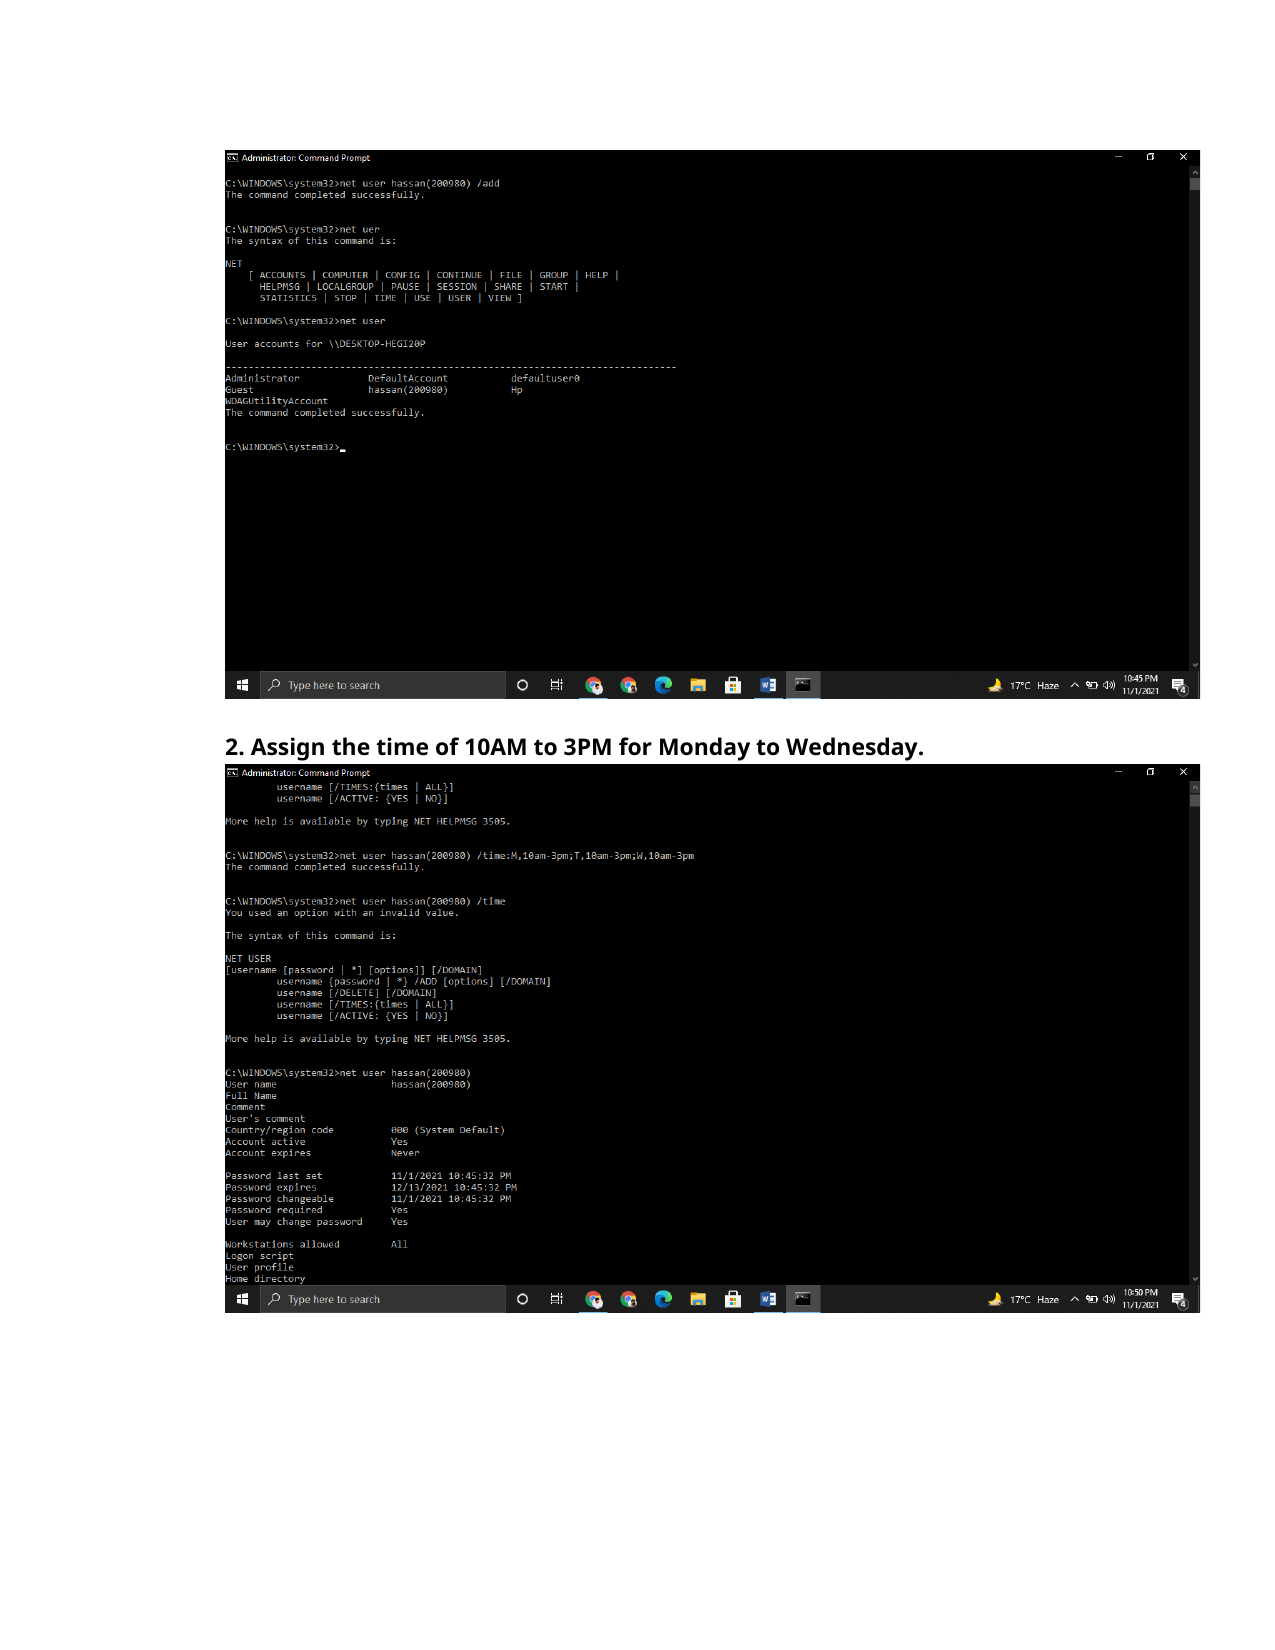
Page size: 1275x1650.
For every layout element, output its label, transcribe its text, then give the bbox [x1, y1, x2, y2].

list 2. Assign the time of 10AM to 3PM for Monday to Wednesday. [225, 731, 1125, 762]
picture [225, 150, 1200, 699]
picture [225, 764, 1200, 1313]
